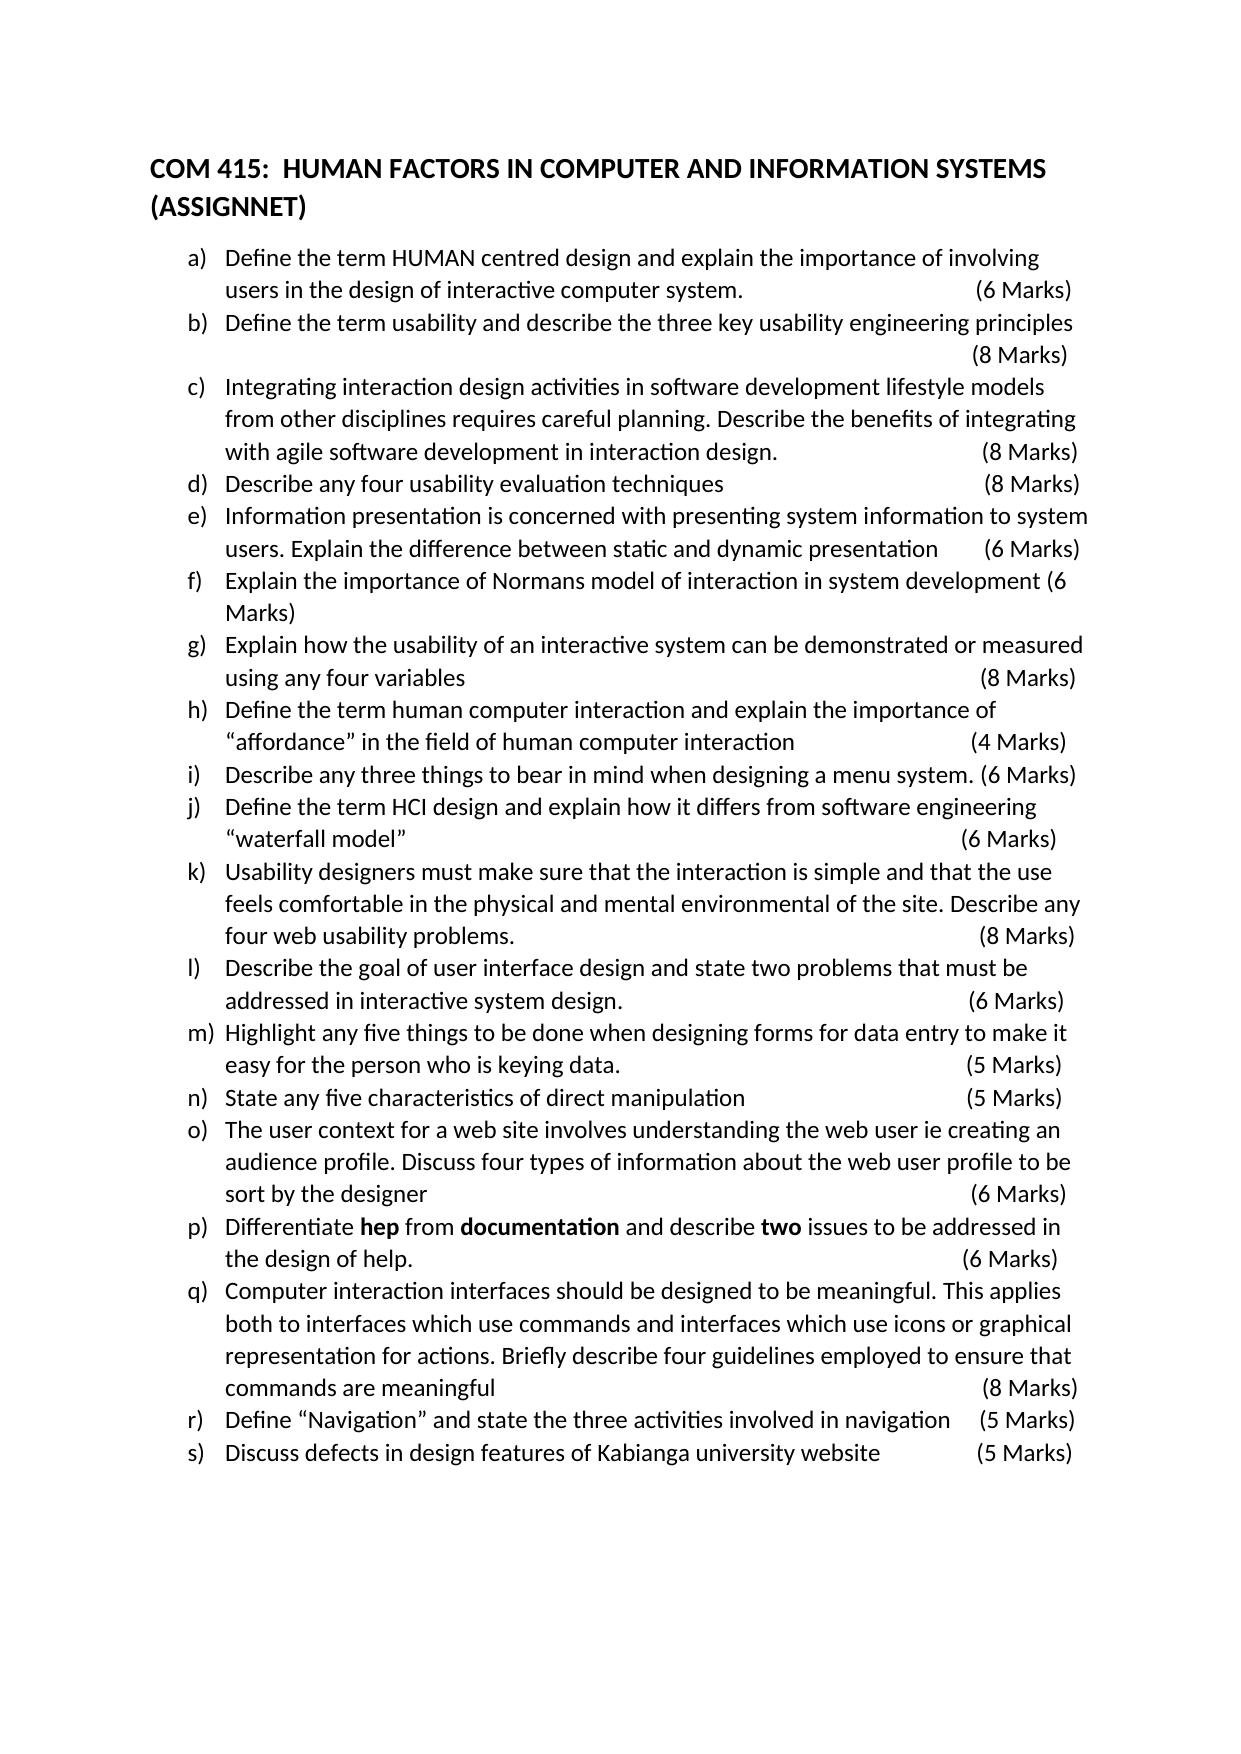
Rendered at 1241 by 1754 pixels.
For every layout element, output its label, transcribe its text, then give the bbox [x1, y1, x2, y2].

list Differentiate hep from documentation and describe two issues to be addressed in the design of help. (6 Marks) [187, 1211, 1090, 1274]
list Describe any three things to bear in mind when designing a menu system. (6 Marks) [187, 759, 1090, 789]
list Define the term HCI design and explain how it differs from software engineering “waterfall model” (6 Marks) [187, 791, 1090, 854]
list Discuss defects in design features of Kabianga university website (5 Marks) [187, 1437, 1090, 1467]
list Define the term usability and describe the three key usability engineering principles [187, 307, 1090, 337]
list State any five characteristics of direct manipulation (5 Marks) [187, 1082, 1090, 1112]
list Computer interaction interfaces should be designed to be meaningful. This applies both to interfaces which use commands and interfaces which use icons or graphical representation for actions. Briefly describe four guidelines employed to ensure that commands are meaningful (8 Marks) [187, 1275, 1090, 1403]
list Explain the importance of Normans model of interaction in system development (6 Marks) [187, 565, 1090, 628]
list Define the term HUMAN centred design and explain the importance of involving users in the design of interactive computer system. (6 Marks) [187, 242, 1090, 305]
text COM 415: HUMAN FACTORS IN COMPUTER AND INFORMATION SYSTEMS (ASSIGNNET) [150, 150, 1090, 223]
list Define the term human computer interaction and explain the importance of “affordance” in the field of human computer interaction (4 Marks) [187, 694, 1090, 757]
list Describe any four usability evaluation techniques (8 Marks) [187, 468, 1090, 499]
list Explain how the usability of an interactive system can be demonstrated or measured using any four variables (8 Marks) [187, 629, 1090, 692]
list Define “Navigation” and state the three activities involved in navigation (5 Marks) [187, 1404, 1090, 1435]
list Highlight any five things to be done when designing forms for data entry to make it easy for the person who is keying data. (5 Marks) [187, 1017, 1090, 1080]
list Describe the goal of user interface design and state two problems that must be addressed in interactive system design. (6 Marks) [187, 952, 1090, 1015]
list (8 Marks) [225, 339, 1090, 369]
list Integrating interaction design activities in software development lifestyle models from other disciplines requires careful planning. Describe the benefits of integrating with agile software development in interaction design. (8 Marks) [187, 371, 1090, 466]
list Usability designers must make sure that the interaction is simple and that the use feels comfortable in the physical and mental environmental of the site. Describe any four web usability problems. (8 Marks) [187, 856, 1090, 951]
list Information presentation is concerned with presenting system information to system users. Explain the difference between static and dynamic presentation (6 Marks) [187, 500, 1090, 563]
list The user context for a web site involves understanding the web user ie creating an audience profile. Discuss four types of information about the web user profile to be sort by the designer (6 Marks) [187, 1114, 1090, 1209]
